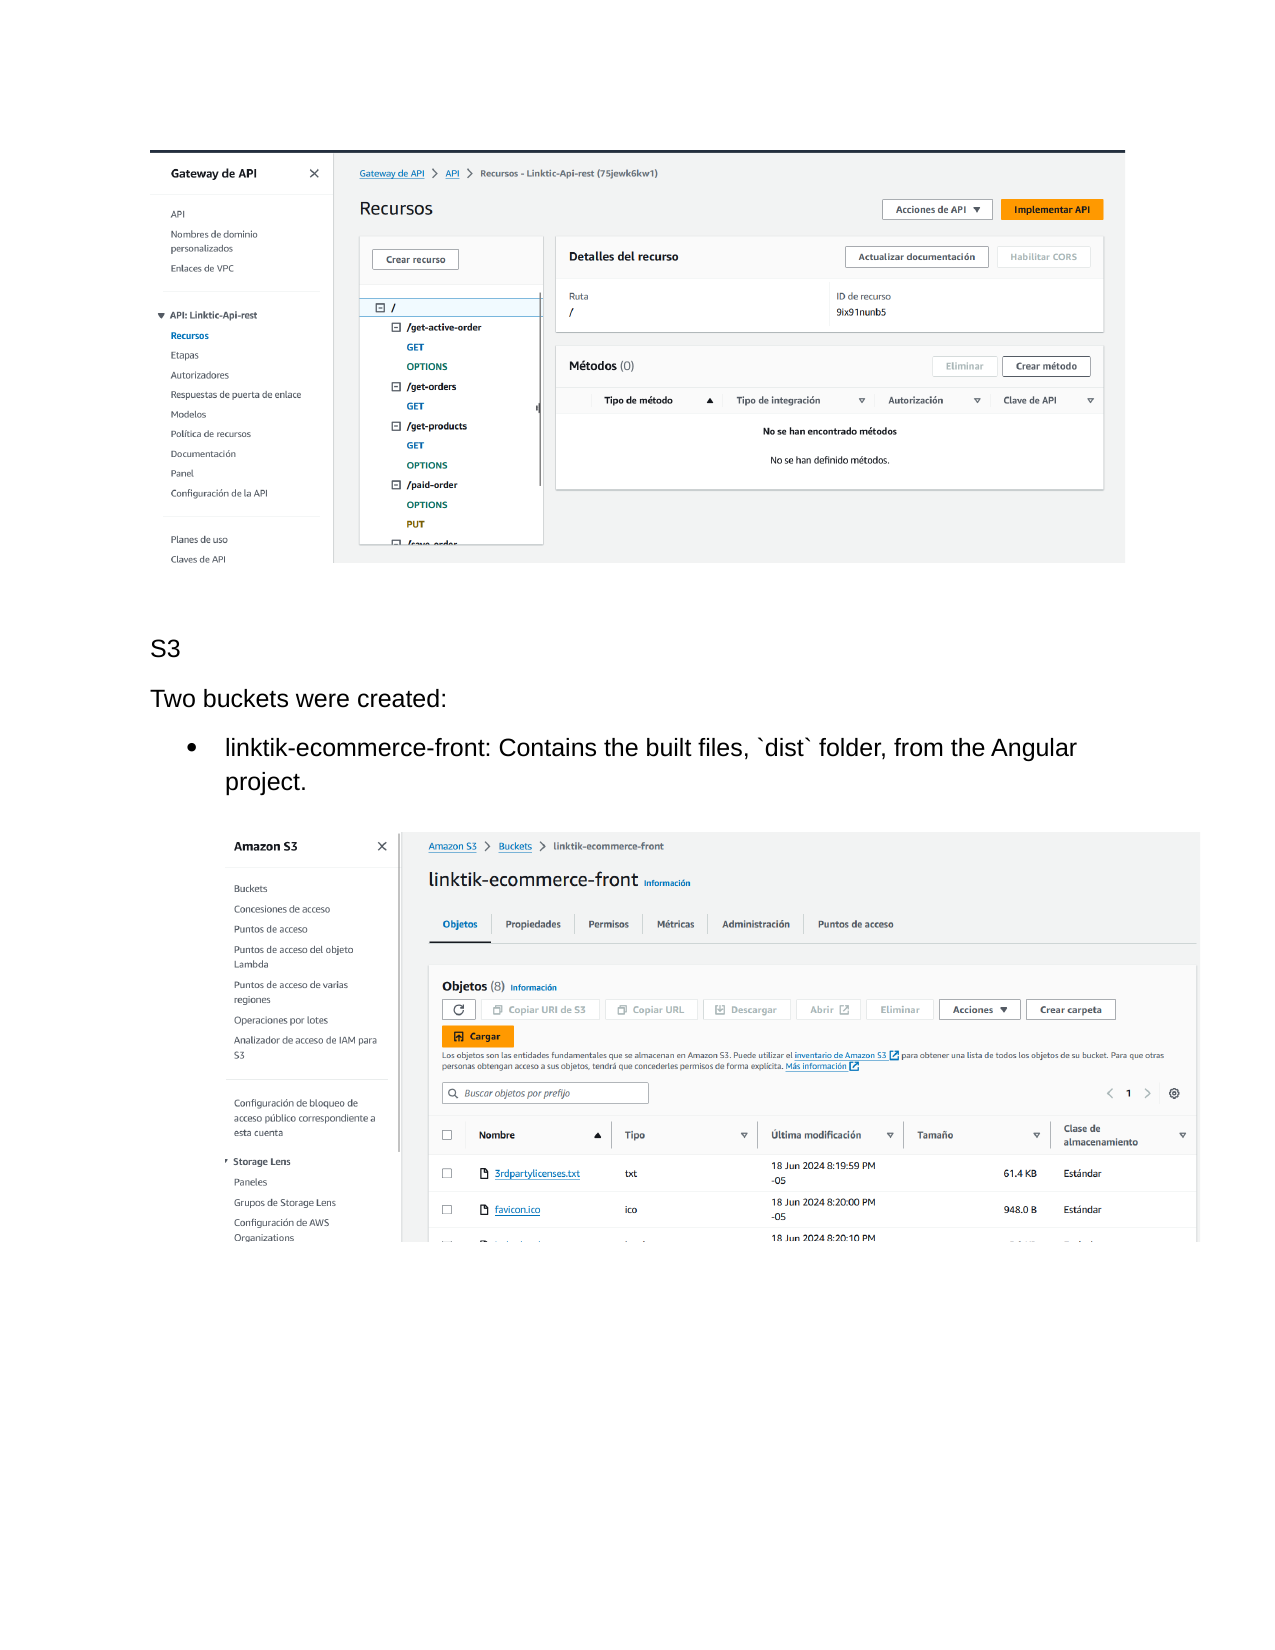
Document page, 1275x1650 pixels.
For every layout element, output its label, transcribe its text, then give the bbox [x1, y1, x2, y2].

picture [150, 150, 1125, 563]
text Two buckets were created: [150, 684, 1125, 712]
list linktik-ecommerce-front: Contains the built files, `dist` folder, from the Angular project. [187, 733, 1125, 795]
text S3 [150, 634, 1125, 663]
picture [225, 832, 1200, 1242]
